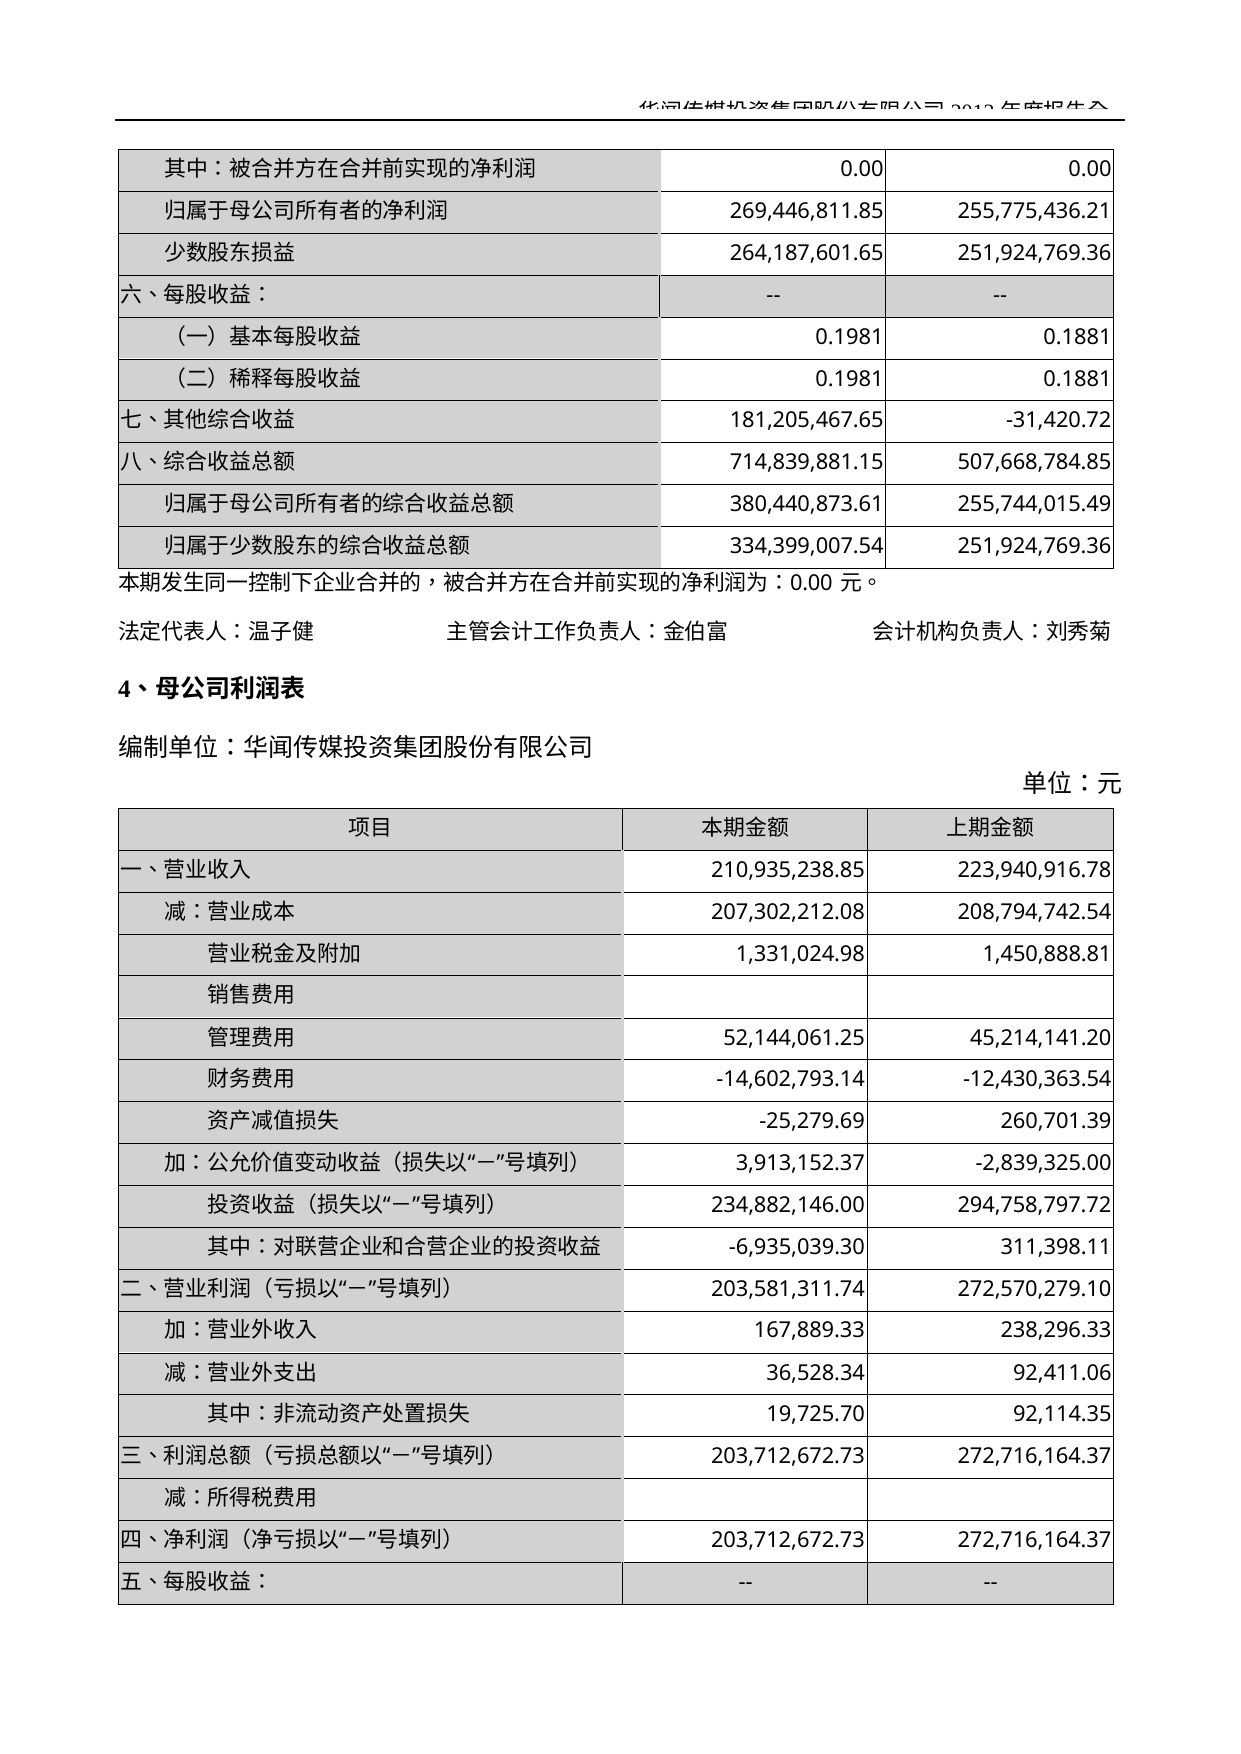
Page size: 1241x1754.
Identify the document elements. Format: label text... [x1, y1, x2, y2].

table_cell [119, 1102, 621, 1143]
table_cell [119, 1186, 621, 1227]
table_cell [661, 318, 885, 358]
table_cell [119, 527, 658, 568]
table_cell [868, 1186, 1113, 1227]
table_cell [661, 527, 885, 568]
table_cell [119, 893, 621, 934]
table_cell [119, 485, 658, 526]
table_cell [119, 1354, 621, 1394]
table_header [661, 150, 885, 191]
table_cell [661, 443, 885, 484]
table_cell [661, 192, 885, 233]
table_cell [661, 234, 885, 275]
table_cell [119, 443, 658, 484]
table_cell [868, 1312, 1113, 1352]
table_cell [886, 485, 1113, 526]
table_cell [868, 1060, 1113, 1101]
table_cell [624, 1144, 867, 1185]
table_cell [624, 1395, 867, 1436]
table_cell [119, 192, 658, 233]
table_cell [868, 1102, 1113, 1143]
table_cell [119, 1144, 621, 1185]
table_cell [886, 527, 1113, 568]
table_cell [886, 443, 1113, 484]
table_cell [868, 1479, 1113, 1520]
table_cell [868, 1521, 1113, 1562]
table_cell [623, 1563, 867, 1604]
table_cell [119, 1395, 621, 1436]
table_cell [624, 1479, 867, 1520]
text 本期发生同一控制下企业合并的，被合并方在合并前实现的净利润为：0.00 元。 [118, 569, 1138, 596]
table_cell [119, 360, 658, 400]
text 法定代表人：温子健 主管会计工作负责人：金伯富 会计机构负责人：刘秀菊 [118, 616, 1138, 646]
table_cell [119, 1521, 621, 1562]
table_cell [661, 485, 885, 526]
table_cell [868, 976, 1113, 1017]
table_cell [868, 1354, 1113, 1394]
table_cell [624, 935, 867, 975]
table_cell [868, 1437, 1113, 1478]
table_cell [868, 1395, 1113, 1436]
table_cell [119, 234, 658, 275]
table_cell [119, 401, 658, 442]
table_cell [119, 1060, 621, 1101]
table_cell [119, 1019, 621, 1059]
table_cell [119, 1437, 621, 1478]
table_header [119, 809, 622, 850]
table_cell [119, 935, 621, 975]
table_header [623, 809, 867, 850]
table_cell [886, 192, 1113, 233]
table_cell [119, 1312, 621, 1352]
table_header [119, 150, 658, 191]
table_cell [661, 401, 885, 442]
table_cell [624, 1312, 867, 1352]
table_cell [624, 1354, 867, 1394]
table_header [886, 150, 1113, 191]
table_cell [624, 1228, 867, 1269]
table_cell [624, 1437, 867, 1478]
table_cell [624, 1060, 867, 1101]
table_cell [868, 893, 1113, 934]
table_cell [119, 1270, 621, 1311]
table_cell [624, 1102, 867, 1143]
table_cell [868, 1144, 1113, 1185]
subtitle 单位：元 [102, 765, 1122, 799]
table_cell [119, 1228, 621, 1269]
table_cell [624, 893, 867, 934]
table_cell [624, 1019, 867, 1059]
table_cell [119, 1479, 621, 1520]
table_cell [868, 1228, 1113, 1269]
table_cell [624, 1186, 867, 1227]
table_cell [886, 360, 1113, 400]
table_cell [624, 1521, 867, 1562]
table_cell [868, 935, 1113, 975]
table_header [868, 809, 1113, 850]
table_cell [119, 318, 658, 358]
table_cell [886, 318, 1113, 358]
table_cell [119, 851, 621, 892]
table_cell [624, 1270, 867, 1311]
subtitle 编制单位：华闻传媒投资集团股份有限公司 [118, 729, 1138, 763]
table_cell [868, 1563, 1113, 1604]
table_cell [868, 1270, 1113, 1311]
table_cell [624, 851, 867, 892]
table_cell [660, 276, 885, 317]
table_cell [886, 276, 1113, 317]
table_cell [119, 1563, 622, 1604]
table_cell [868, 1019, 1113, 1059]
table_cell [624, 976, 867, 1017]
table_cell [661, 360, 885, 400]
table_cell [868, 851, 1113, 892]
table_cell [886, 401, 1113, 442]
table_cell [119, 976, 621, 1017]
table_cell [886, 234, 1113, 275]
subtitle 4、母公司利润表 [118, 671, 1138, 705]
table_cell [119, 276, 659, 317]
